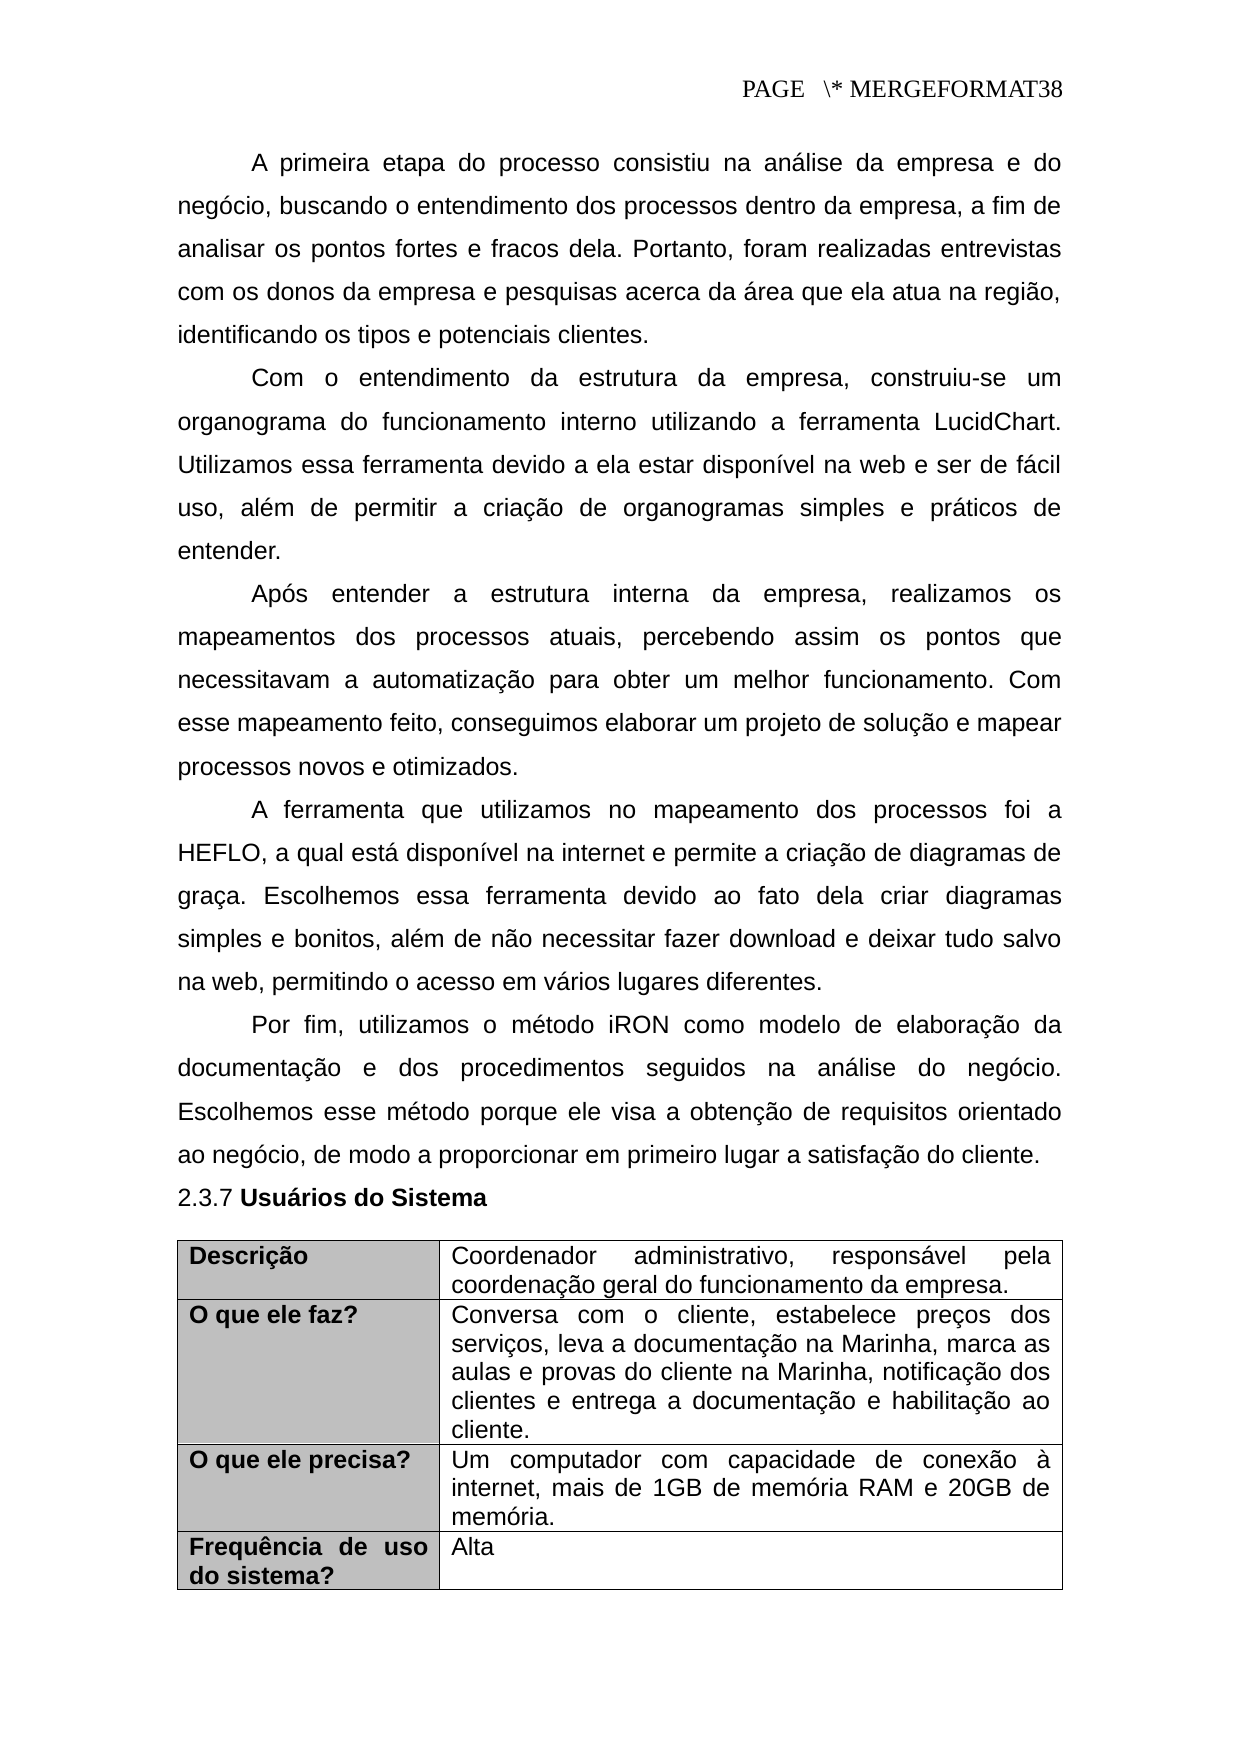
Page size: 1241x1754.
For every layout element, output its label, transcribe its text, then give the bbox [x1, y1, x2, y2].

list A primeira etapa do processo consistiu na análise da empresa e do negócio, buscando o entendimento dos processos dentro da empresa, a fim de analisar os pontos fortes e fracos dela. Portanto, foram realizadas entrevistas com os donos da empresa e pesquisas acerca da área que ela atua na região, identificando os tipos e potenciais clientes. [177, 148, 1063, 349]
list A ferramenta que utilizamos no mapeamento dos processos foi a HEFLO, a qual está disponível na internet e permite a criação de diagramas de graça. Escolhemos essa ferramenta devido ao fato dela criar diagramas simples e bonitos, além de não necessitar fazer download e deixar tudo salvo na web, permitindo o acesso em vários lugares diferentes. [177, 794, 1063, 996]
table_cell O que ele faz? [178, 1300, 439, 1443]
table_cell O que ele precisa? [178, 1445, 439, 1531]
list Após entender a estrutura interna da empresa, realizamos os mapeamentos dos processos atuais, percebendo assim os pontos que necessitavam a automatização para obter um melhor funcionamento. Com esse mapeamento feito, conseguimos elaborar um projeto de solução e mapear processos novos e otimizados. [177, 579, 1063, 780]
table_header Coordenador administrativo, responsável pela coordenação geral do funcionamento da empresa. [440, 1241, 1062, 1299]
list Com o entendimento da estrutura da empresa, construiu-se um organograma do funcionamento interno utilizando a ferramenta LucidChart. Utilizamos essa ferramenta devido a ela estar disponível na web e ser de fácil uso, além de permitir a criação de organogramas simples e práticos de entender. [177, 363, 1063, 564]
table_header Descrição [178, 1241, 439, 1299]
table_cell Um computador com capacidade de conexão à internet, mais de 1GB de memória RAM e 20GB de memória. [440, 1445, 1062, 1531]
text Usuários do Sistema [177, 1183, 1063, 1211]
table_cell Alta [440, 1532, 1062, 1589]
table_cell Frequência de uso do sistema? [178, 1532, 439, 1589]
table_cell Conversa com o cliente, estabelece preços dos serviços, leva a documentação na Marinha, marca as aulas e provas do cliente na Marinha, notificação dos clientes e entrega a documentação e habilitação ao cliente. [440, 1300, 1062, 1443]
list Por fim, utilizamos o método iRON como modelo de elaboração da documentação e dos procedimentos seguidos na análise do negócio. Escolhemos esse método porque ele visa a obtenção de requisitos orientado ao negócio, de modo a proporcionar em primeiro lugar a satisfação do cliente. [177, 1010, 1063, 1168]
